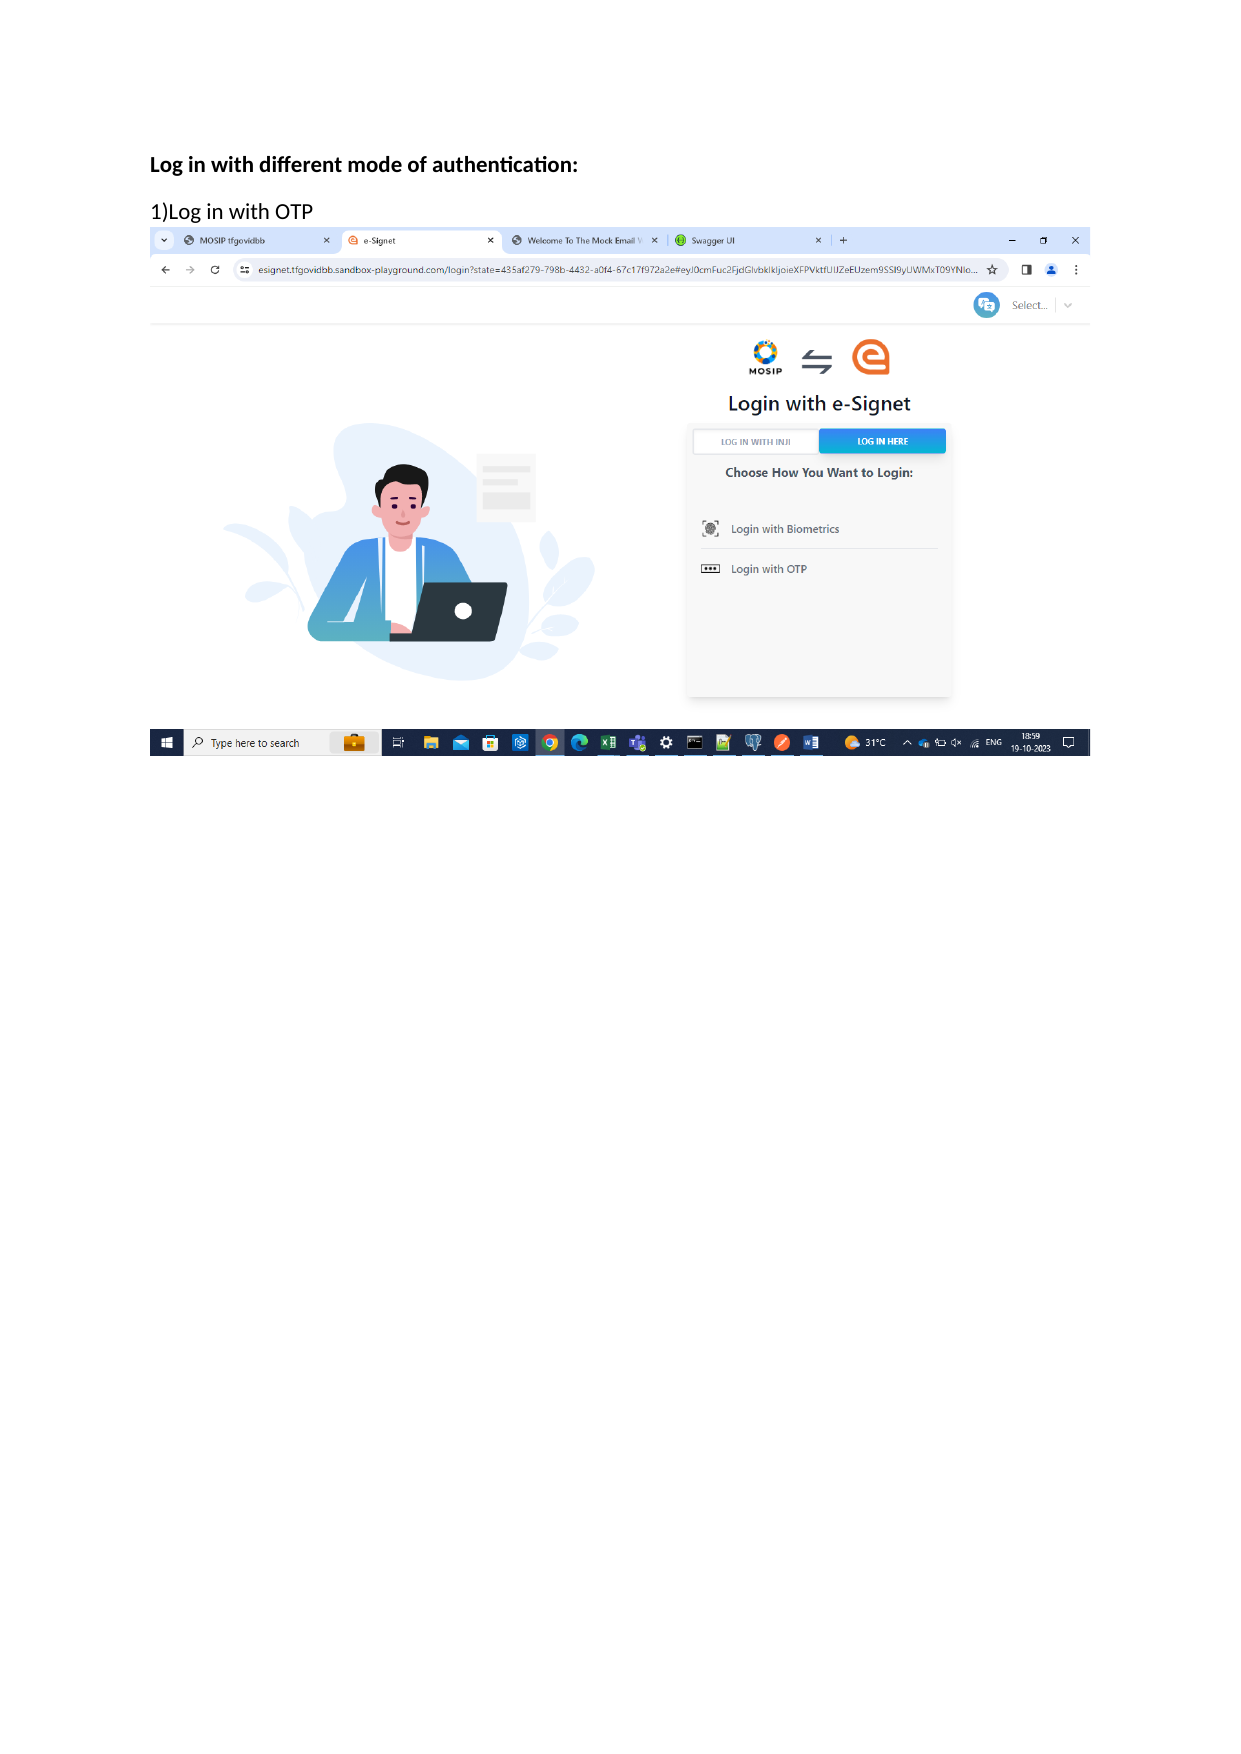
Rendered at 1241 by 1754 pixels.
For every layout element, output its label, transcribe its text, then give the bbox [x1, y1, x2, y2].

picture [150, 227, 1091, 756]
text 1)Log in with OTP [150, 197, 1090, 227]
text Log in with different mode of authentication: [150, 150, 1090, 178]
